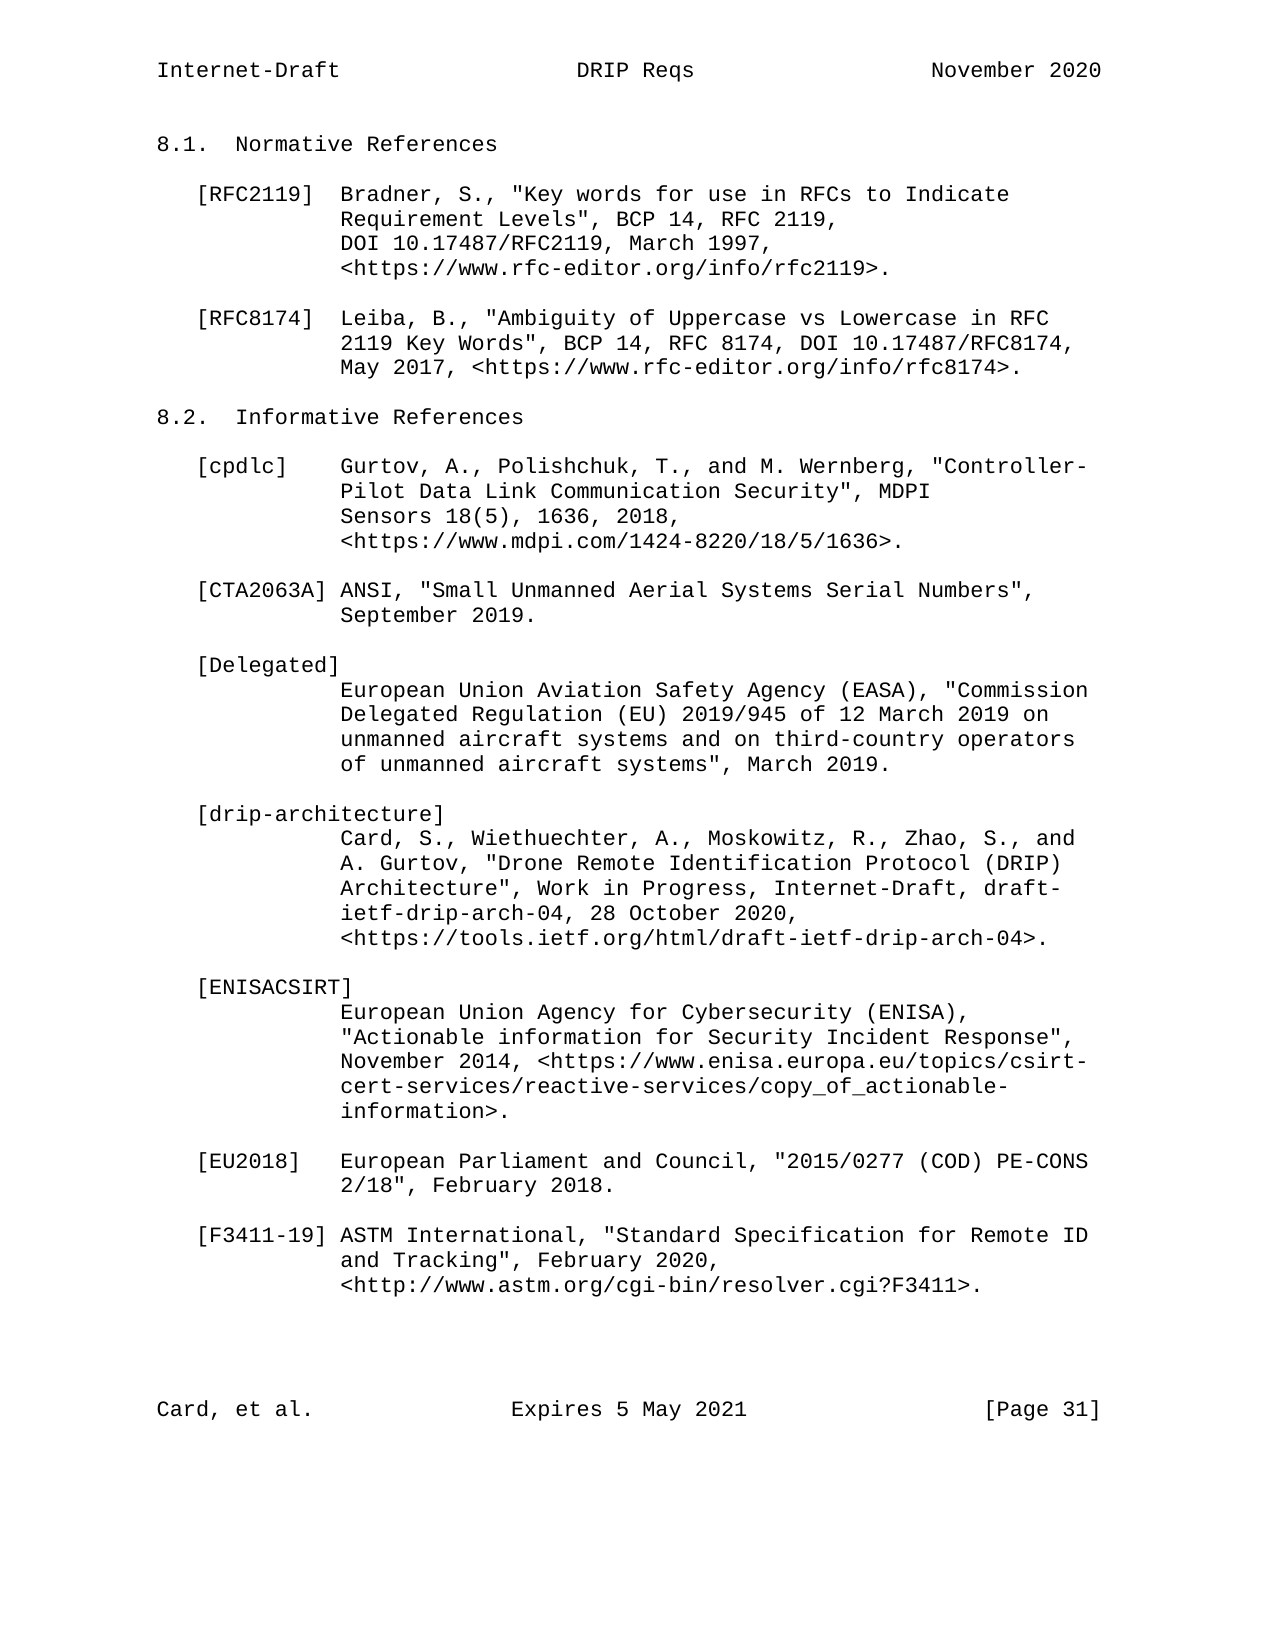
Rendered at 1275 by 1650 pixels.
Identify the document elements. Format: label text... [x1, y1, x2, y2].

text [EU2018] European Parliament and Council, "2015/0277 (COD) PE-CONS [156, 1150, 1118, 1175]
text information>. [156, 1100, 1118, 1125]
text [Delegated] [156, 654, 1118, 679]
text Delegated Regulation (EU) 2019/945 of 12 March 2019 on [156, 704, 1118, 728]
text [F3411-19] ASTM International, "Standard Specification for Remote ID [156, 1224, 1118, 1249]
text <https://www.mdpi.com/1424-8220/18/5/1636>. [156, 530, 1118, 555]
text A. Gurtov, "Drone Remote Identification Protocol (DRIP) [156, 852, 1118, 877]
text [RFC8174] Leiba, B., "Ambiguity of Uppercase vs Lowercase in RFC [156, 307, 1118, 332]
text May 2017, <https://www.rfc-editor.org/info/rfc8174>. [156, 357, 1118, 381]
text Requirement Levels", BCP 14, RFC 2119, [156, 208, 1118, 233]
text 2119 Key Words", BCP 14, RFC 8174, DOI 10.17487/RFC8174, [156, 332, 1118, 357]
text European Union Aviation Safety Agency (EASA), "Commission [156, 679, 1118, 704]
text Architecture", Work in Progress, Internet-Draft, draft- [156, 877, 1118, 902]
text 8.2. Informative References [156, 406, 1118, 431]
text unmanned aircraft systems and on third-country operators [156, 728, 1118, 753]
text of unmanned aircraft systems", March 2019. [156, 753, 1118, 778]
text Card, S., Wiethuechter, A., Moskowitz, R., Zhao, S., and [156, 828, 1118, 852]
text [drip-architecture] [156, 803, 1118, 828]
text cert-services/reactive-services/copy_of_actionable- [156, 1076, 1118, 1100]
text November 2014, <https://www.enisa.europa.eu/topics/csirt- [156, 1051, 1118, 1076]
text Card, et al. Expires 5 May 2021 [Page 31] [156, 1398, 1118, 1423]
text <http://www.astm.org/cgi-bin/resolver.cgi?F3411>. [156, 1274, 1118, 1299]
text [ENISACSIRT] [156, 976, 1118, 1001]
text [CTA2063A] ANSI, "Small Unmanned Aerial Systems Serial Numbers", [156, 580, 1118, 604]
text <https://tools.ietf.org/html/draft-ietf-drip-arch-04>. [156, 927, 1118, 952]
text Internet-Draft DRIP Reqs November 2020 [156, 59, 1118, 84]
text [cpdlc] Gurtov, A., Polishchuk, T., and M. Wernberg, "Controller- [156, 456, 1118, 481]
text 2/18", February 2018. [156, 1175, 1118, 1199]
text DOI 10.17487/RFC2119, March 1997, [156, 233, 1118, 257]
text Sensors 18(5), 1636, 2018, [156, 505, 1118, 530]
text [RFC2119] Bradner, S., "Key words for use in RFCs to Indicate [156, 183, 1118, 208]
text and Tracking", February 2020, [156, 1249, 1118, 1274]
text 8.1. Normative References [156, 133, 1118, 158]
text "Actionable information for Security Incident Response", [156, 1026, 1118, 1051]
text European Union Agency for Cybersecurity (ENISA), [156, 1001, 1118, 1026]
text Pilot Data Link Communication Security", MDPI [156, 481, 1118, 505]
text ietf-drip-arch-04, 28 October 2020, [156, 902, 1118, 927]
text September 2019. [156, 604, 1118, 629]
text <https://www.rfc-editor.org/info/rfc2119>. [156, 257, 1118, 282]
